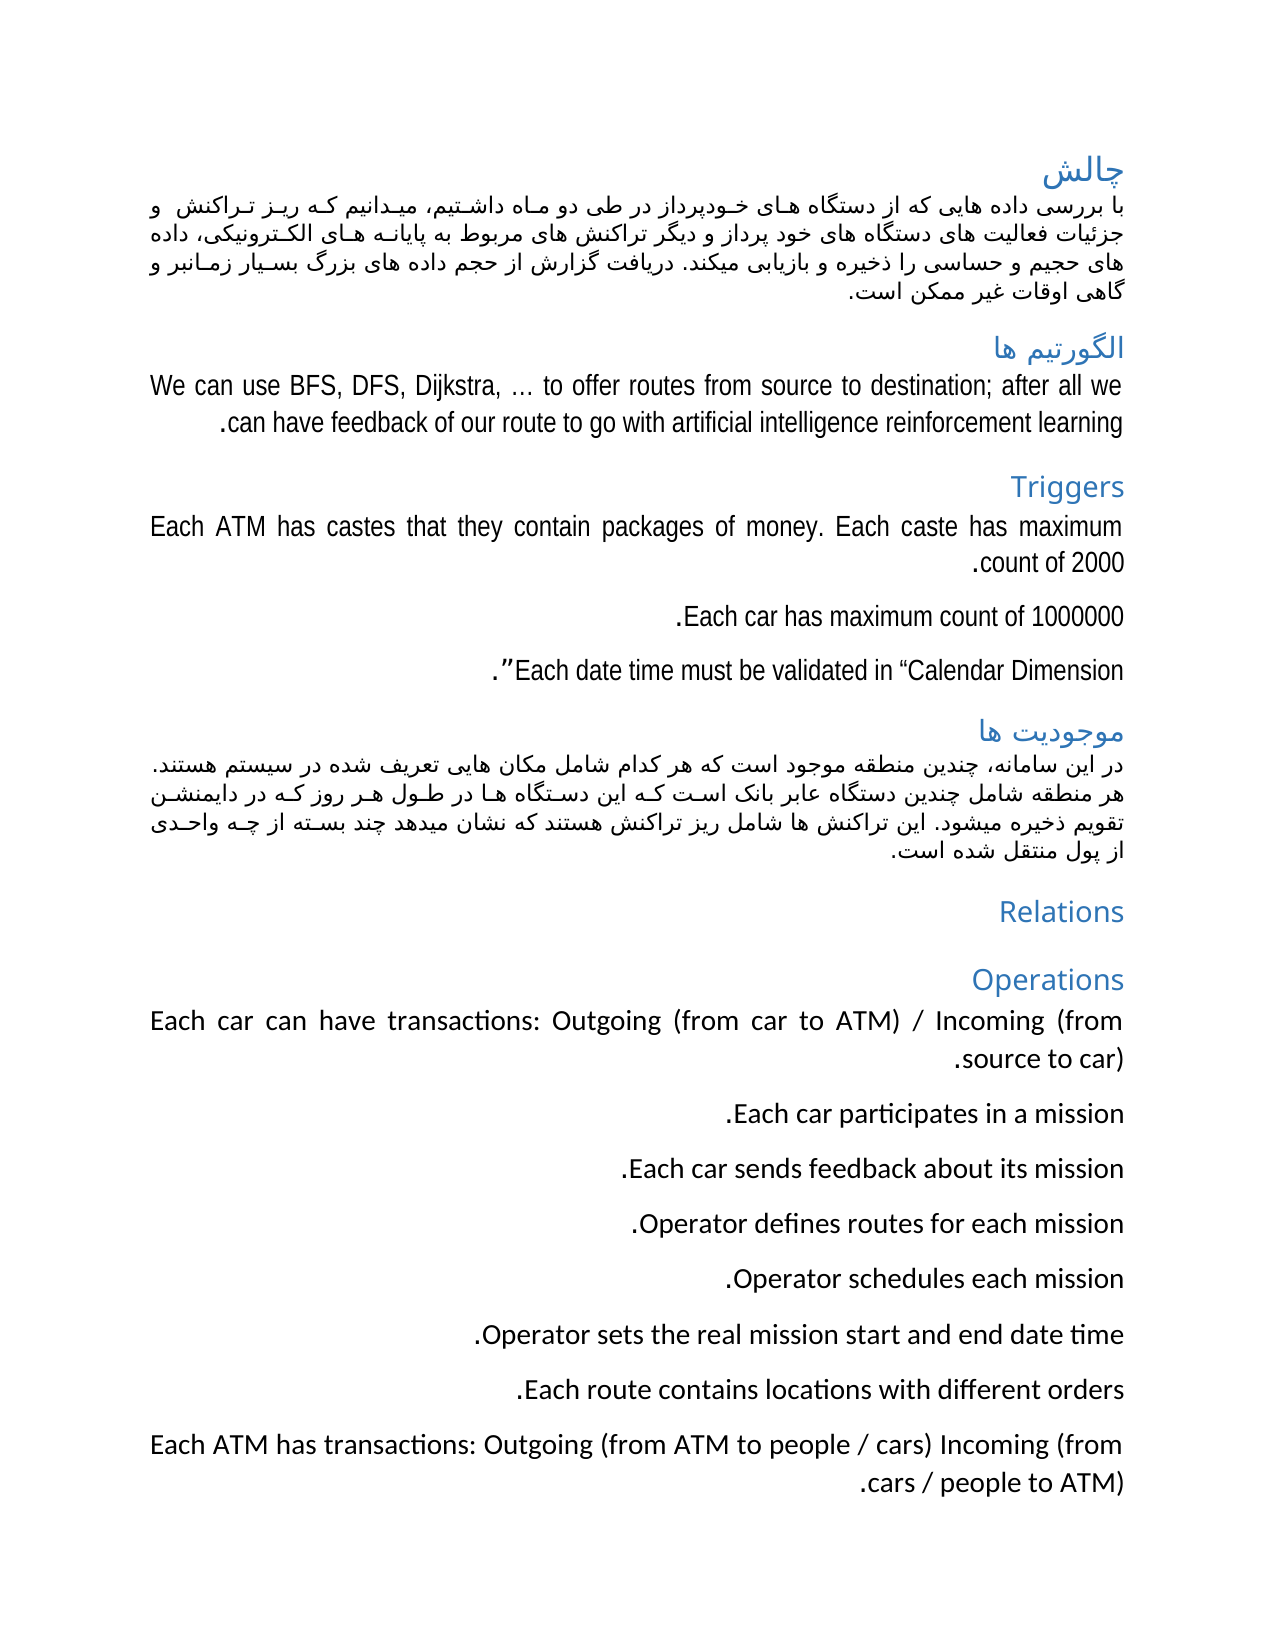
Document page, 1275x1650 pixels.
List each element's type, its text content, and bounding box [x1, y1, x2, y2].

text Each ATM has transactions: Outgoing (from ATM to people / cars) Incoming (from cars / people to ATM). [150, 1426, 1125, 1500]
subtitle چالش [150, 150, 1125, 189]
text Operator schedules each mission. [150, 1261, 1125, 1296]
text با بررسی داده هایی که از دستگاه های خودپرداز در طی دو ماه داشتیم، میدانیم که ریز تراکنش و جزئیات فعالیت های دستگاه های خود پرداز و دیگر تراکنش های مربوط به پایانه های الکترونیکی، داده های حجیم و حساسی را ذخیره و بازیابی میکند. دریافت گزارش از حجم داده های بزرگ بسیار زمانبر و گاهی اوقات غیر ممکن است. [150, 192, 1125, 305]
text Each car can have transactions: Outgoing (from car to ATM) / Incoming (from source to car). [150, 1002, 1125, 1076]
text Operator sets the real mission start and end date time. [150, 1316, 1125, 1351]
text Each car participates in a mission. [150, 1095, 1125, 1131]
text We can use BFS, DFS, Dijkstra, … to offer routes from source to destination; after all we can have feedback of our route to go with artificial intelligence reinforcement learning. [150, 368, 1125, 439]
text Each route contains locations with different orders. [150, 1371, 1125, 1406]
subtitle Triggers [150, 467, 1125, 506]
subtitle موجودیت ها [150, 714, 1125, 748]
text Each date time must be validated in “Calendar Dimension”. [150, 653, 1125, 687]
text Each car has maximum count of 1000000. [150, 599, 1125, 633]
text Each car sends feedback about its mission. [150, 1150, 1125, 1186]
subtitle الگورتیم ها [150, 332, 1125, 366]
text Operator defines routes for each mission. [150, 1206, 1125, 1241]
subtitle Relations [150, 891, 1125, 931]
text Each ATM has castes that they contain packages of money. Each caste has maximum count of 2000. [150, 509, 1125, 580]
subtitle Operations [150, 959, 1125, 999]
text در این سامانه، چندین منطقه موجود است که هر کدام شامل مکان هایی تعریف شده در سیستم هستند. هر منطقه شامل چندین دستگاه عابر بانک است که این دستگاه ها در طول هر روز که در دایمنشن تقویم ذخیره میشود. این تراکنش ها شامل ریز تراکنش هستند که نشان میدهد چند بسته از چه واحدی از پول منتقل شده است. [150, 751, 1125, 864]
